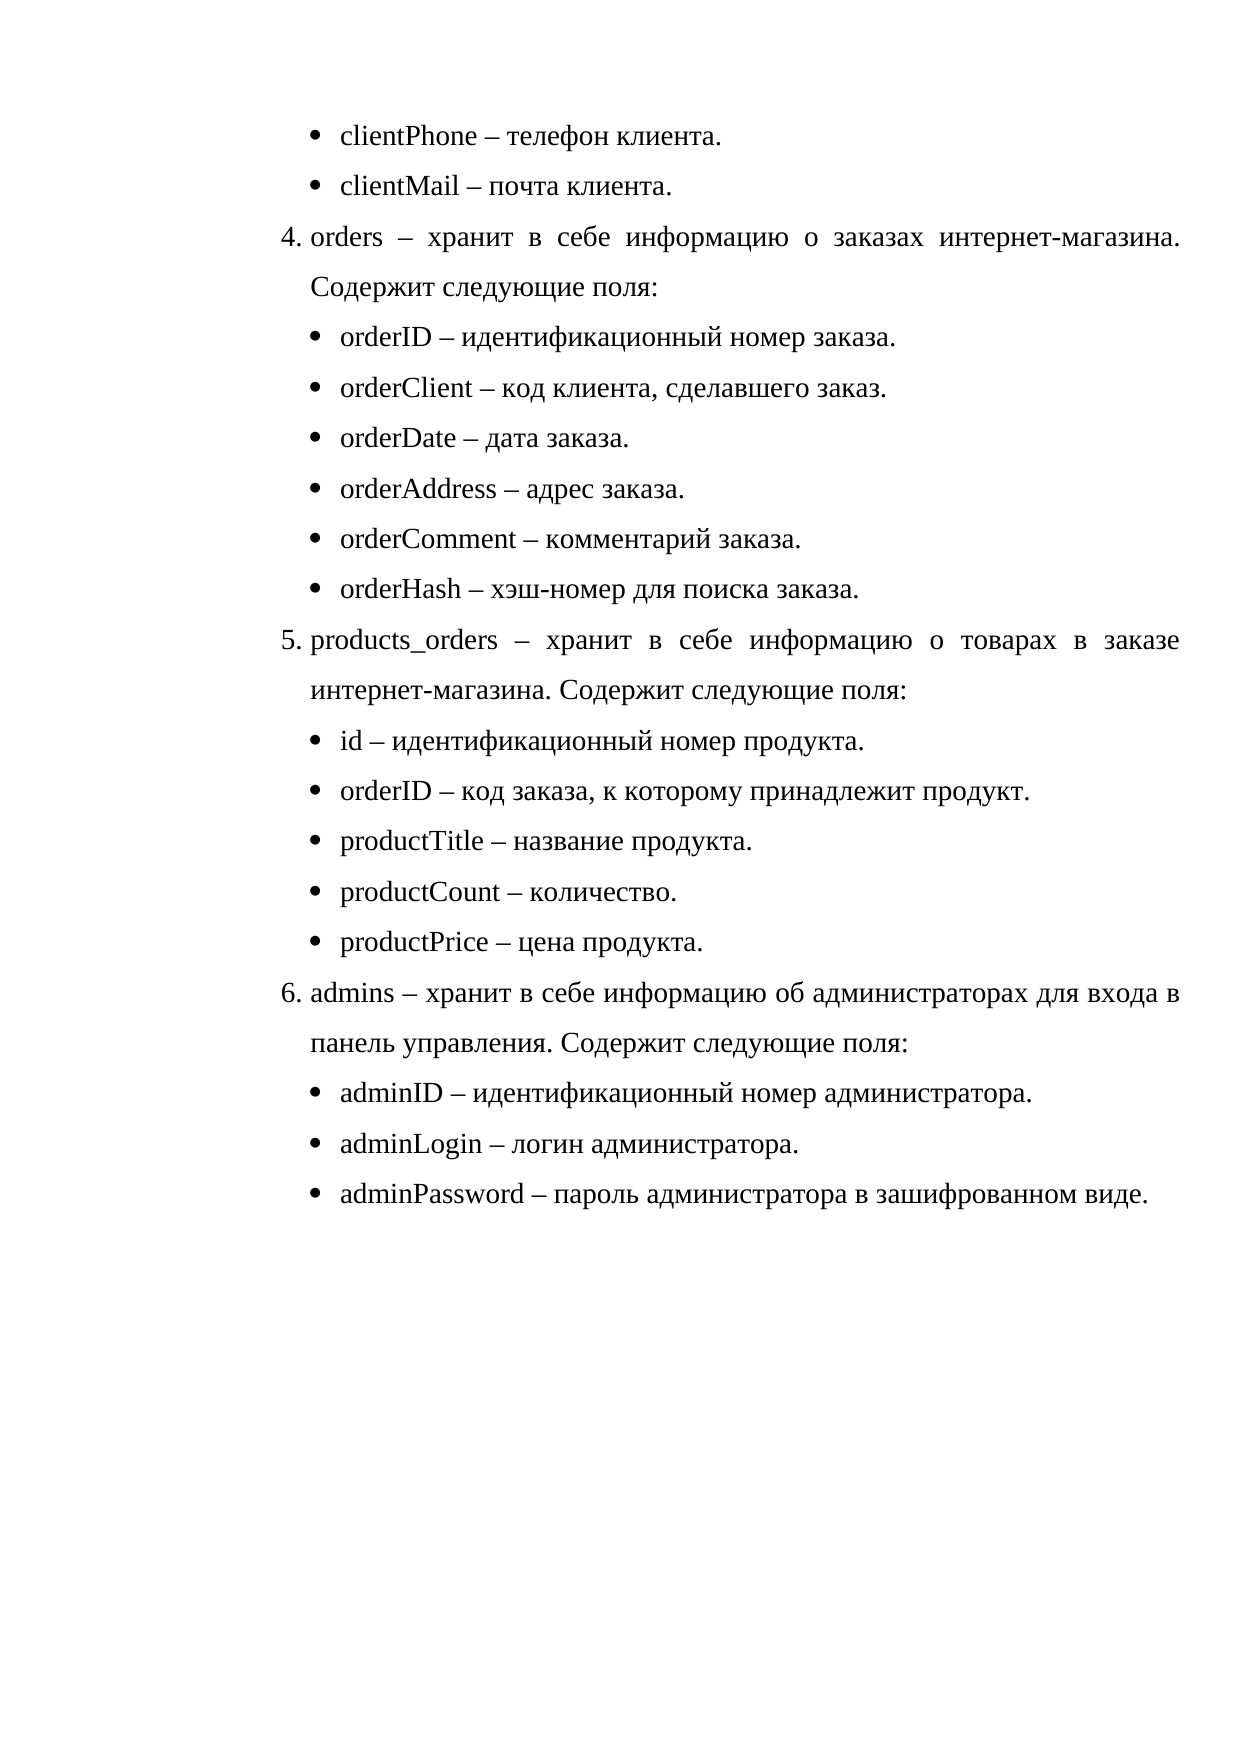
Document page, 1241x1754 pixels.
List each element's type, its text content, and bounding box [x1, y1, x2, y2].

list orderClient – код клиента, сделавшего заказ. [310, 370, 1181, 404]
list productTitle – название продукта. [310, 823, 1181, 857]
list products_orders – хранит в себе информацию о товарах в заказе интернет-магазина. Содержит следующие поля: [281, 622, 1181, 706]
list orderHash – хэш-номер для поиска заказа. [310, 572, 1181, 605]
list productPrice – цена продукта. [310, 924, 1181, 958]
list orderID – идентификационный номер заказа. [310, 319, 1181, 353]
list id – идентификационный номер продукта. [310, 723, 1181, 756]
list adminLogin – логин администратора. [310, 1126, 1181, 1159]
list adminID – идентификационный номер администратора. [310, 1075, 1181, 1109]
list orders – хранит в себе информацию о заказах интернет-магазина. Содержит следующие поля: [281, 219, 1181, 303]
list clientMail – почта клиента. [310, 168, 1181, 202]
list clientPhone – телефон клиента. [310, 118, 1181, 152]
list adminPassword – пароль администратора в зашифрованном виде. [310, 1176, 1181, 1210]
list admins – хранит в себе информацию об администраторах для входа в панель управления. Содержит следующие поля: [281, 975, 1181, 1059]
list orderDate – дата заказа. [310, 420, 1181, 454]
list orderComment – комментарий заказа. [310, 521, 1181, 555]
list orderID – код заказа, к которому принадлежит продукт. [310, 773, 1181, 807]
list productCount – количество. [310, 874, 1181, 908]
list orderAddress – адрес заказа. [310, 471, 1181, 504]
